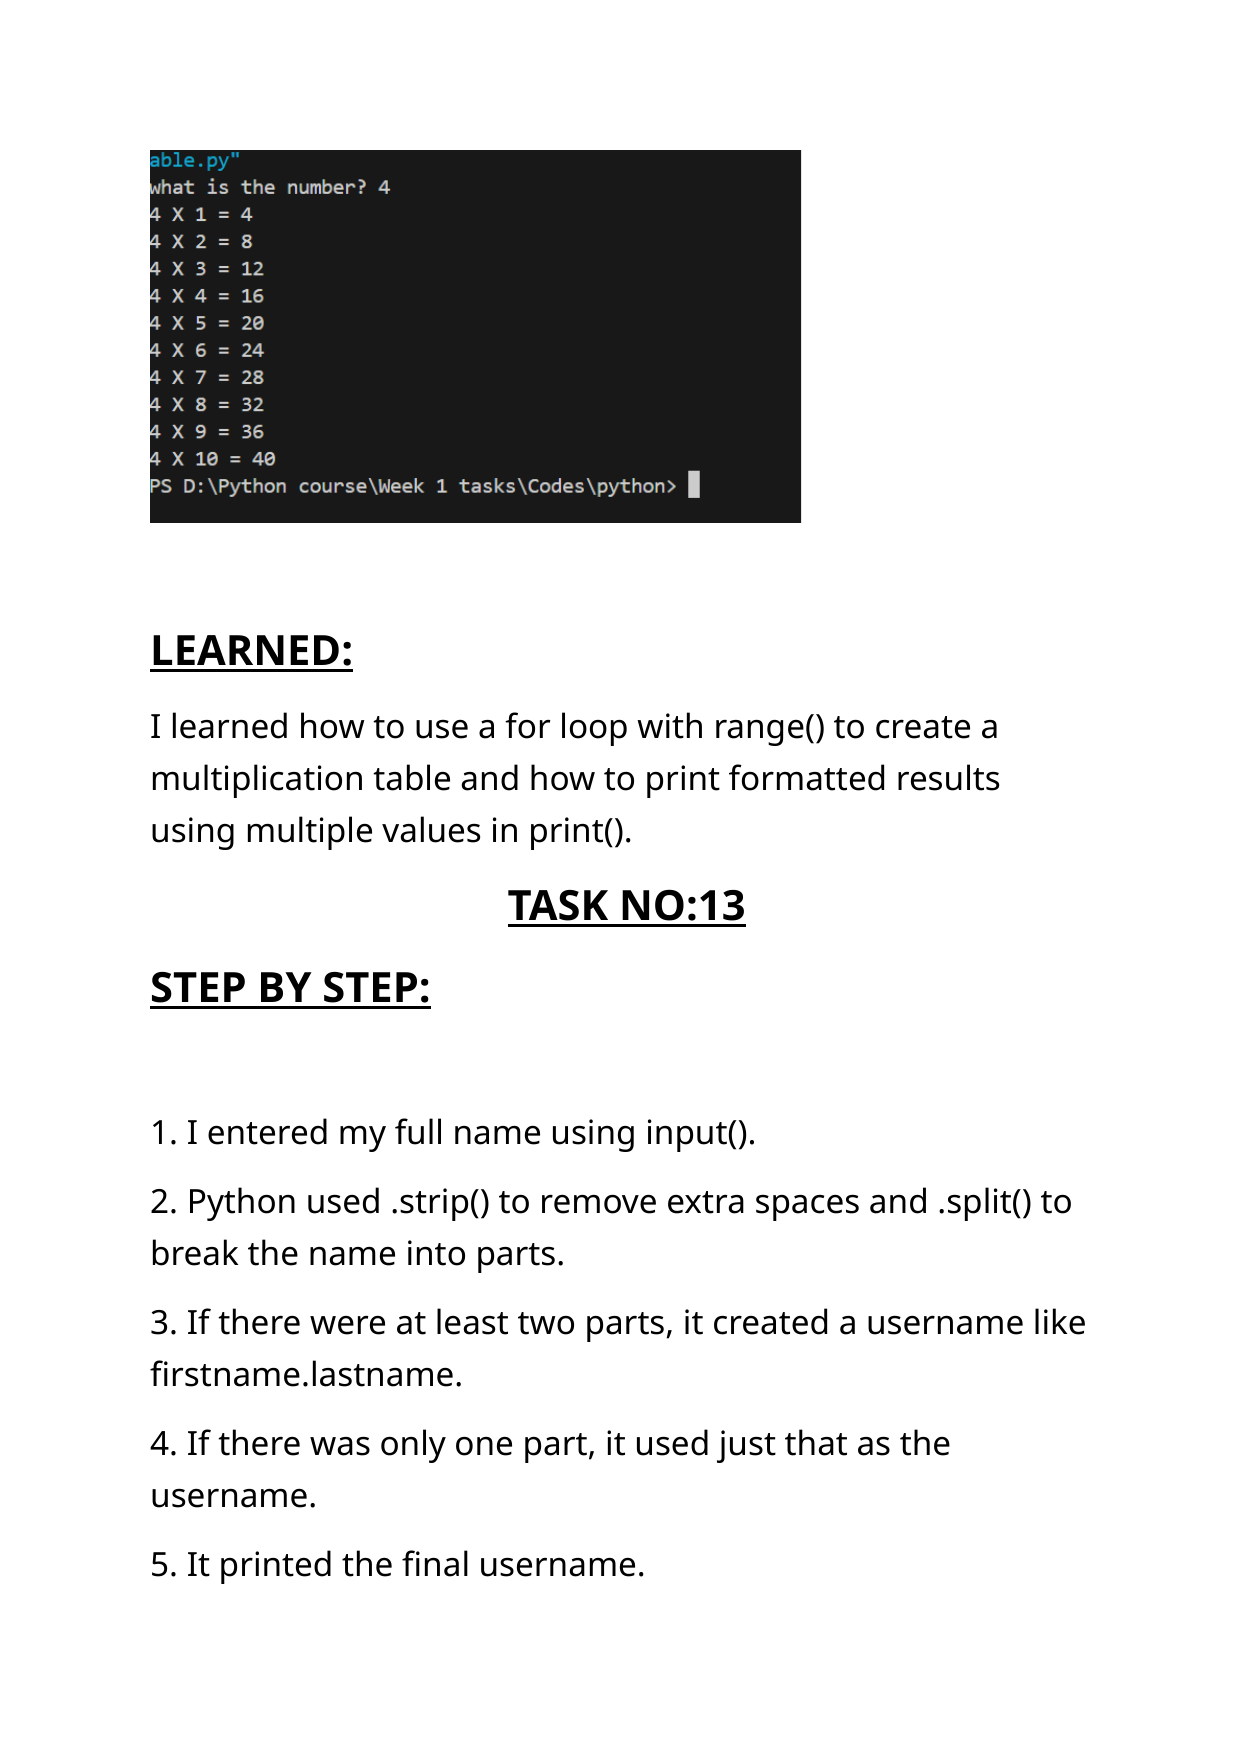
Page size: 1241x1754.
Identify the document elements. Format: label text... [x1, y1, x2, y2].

text I learned how to use a for loop with range() to create a multiplication table and how to print formatted results using multiple values in print(). [150, 703, 1090, 853]
text 4. If there was only one part, it used just that as the username. [150, 1420, 1090, 1517]
text 1. I entered my full name using input(). [150, 1109, 1090, 1154]
text LEARNED: [150, 621, 1090, 678]
picture [150, 150, 802, 523]
text TASK NO:13 [150, 876, 1090, 933]
text STEP BY STEP: [150, 958, 1090, 1015]
text 3. If there were at least two parts, it created a username like firstname.lastname. [150, 1299, 1090, 1396]
text 2. Python used .strip() to remove extra spaces and .split() to break the name into parts. [150, 1178, 1090, 1275]
text 5. It printed the final username. [150, 1541, 1090, 1586]
